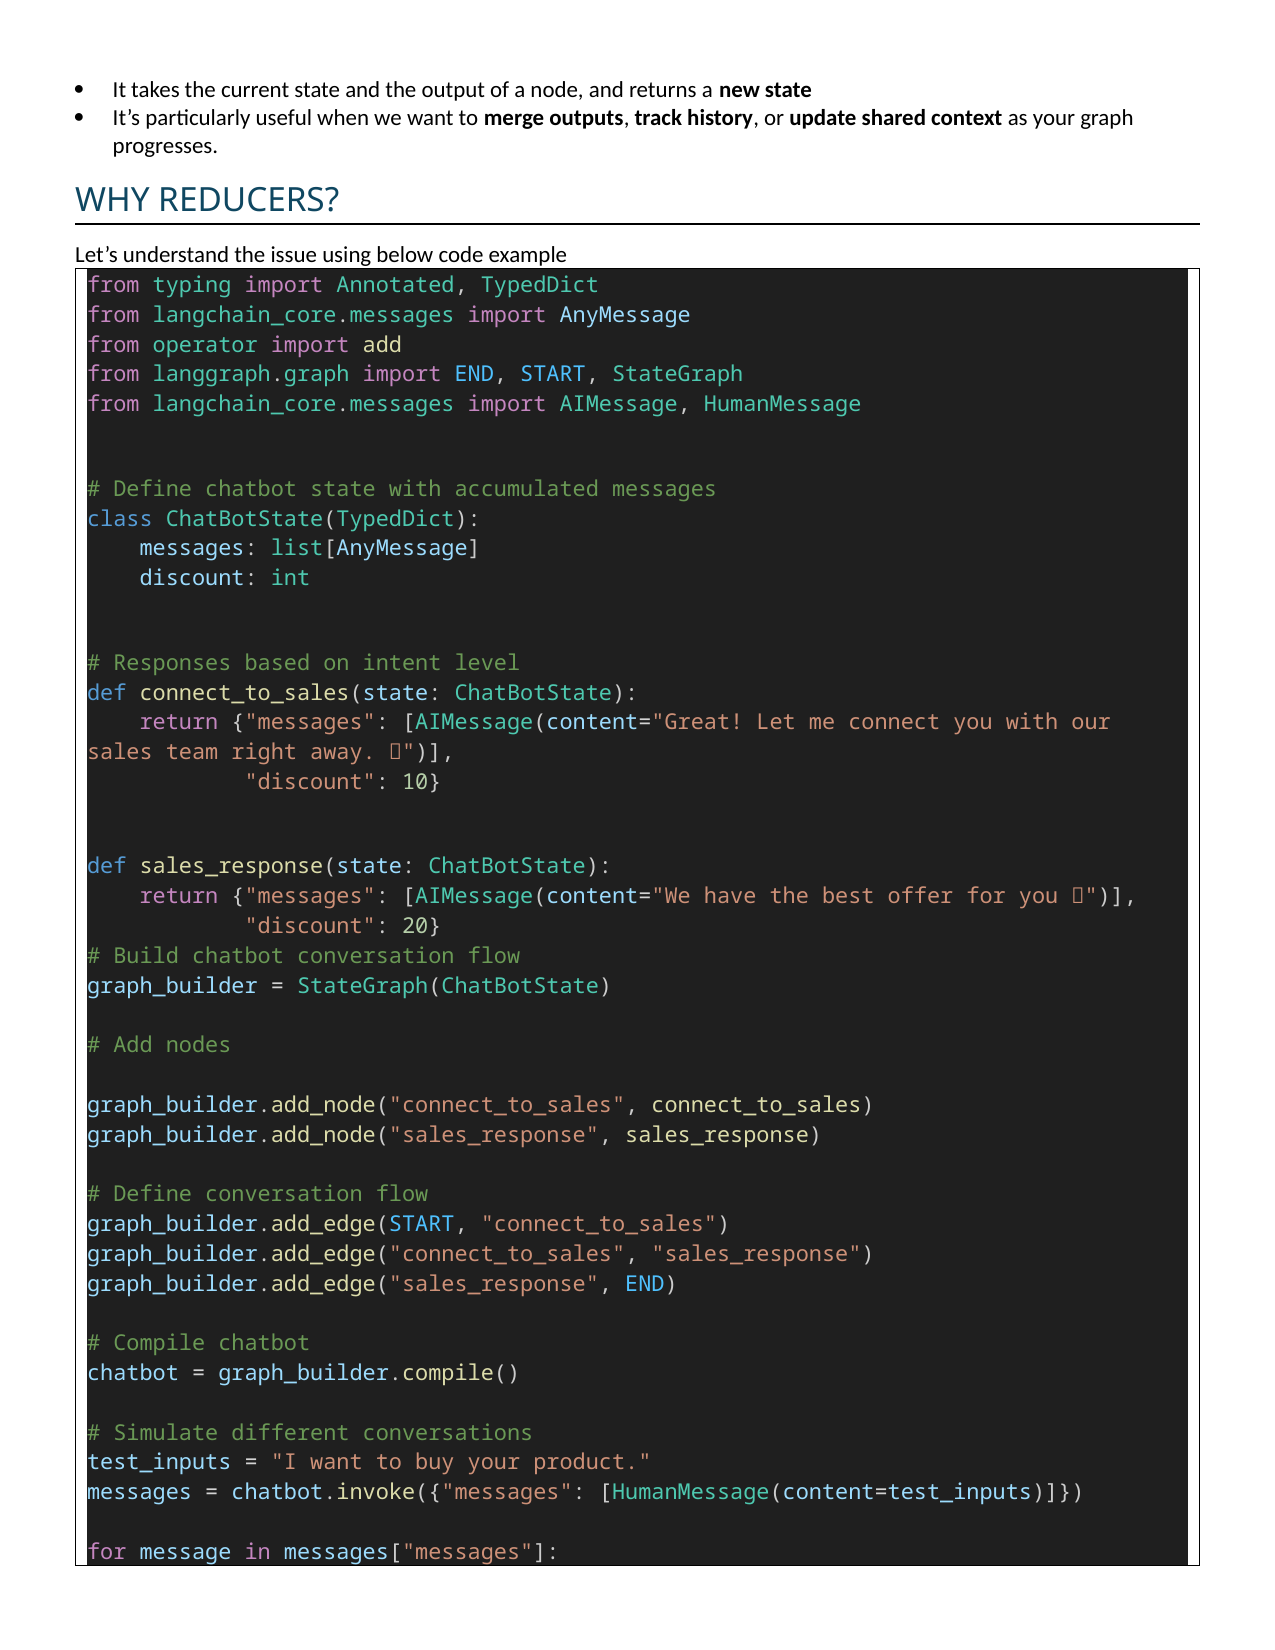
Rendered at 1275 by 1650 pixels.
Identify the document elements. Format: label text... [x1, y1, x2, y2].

subtitle WHY REDUCERS? [75, 176, 1200, 223]
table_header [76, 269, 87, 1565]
list It takes the current state and the output of a node, and returns a new state [75, 75, 1200, 103]
text Let’s understand the issue using below code example [75, 240, 1200, 268]
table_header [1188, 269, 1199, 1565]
list It’s particularly useful when we want to merge outputs, track history, or update shared context as your graph progresses. [75, 103, 1200, 159]
